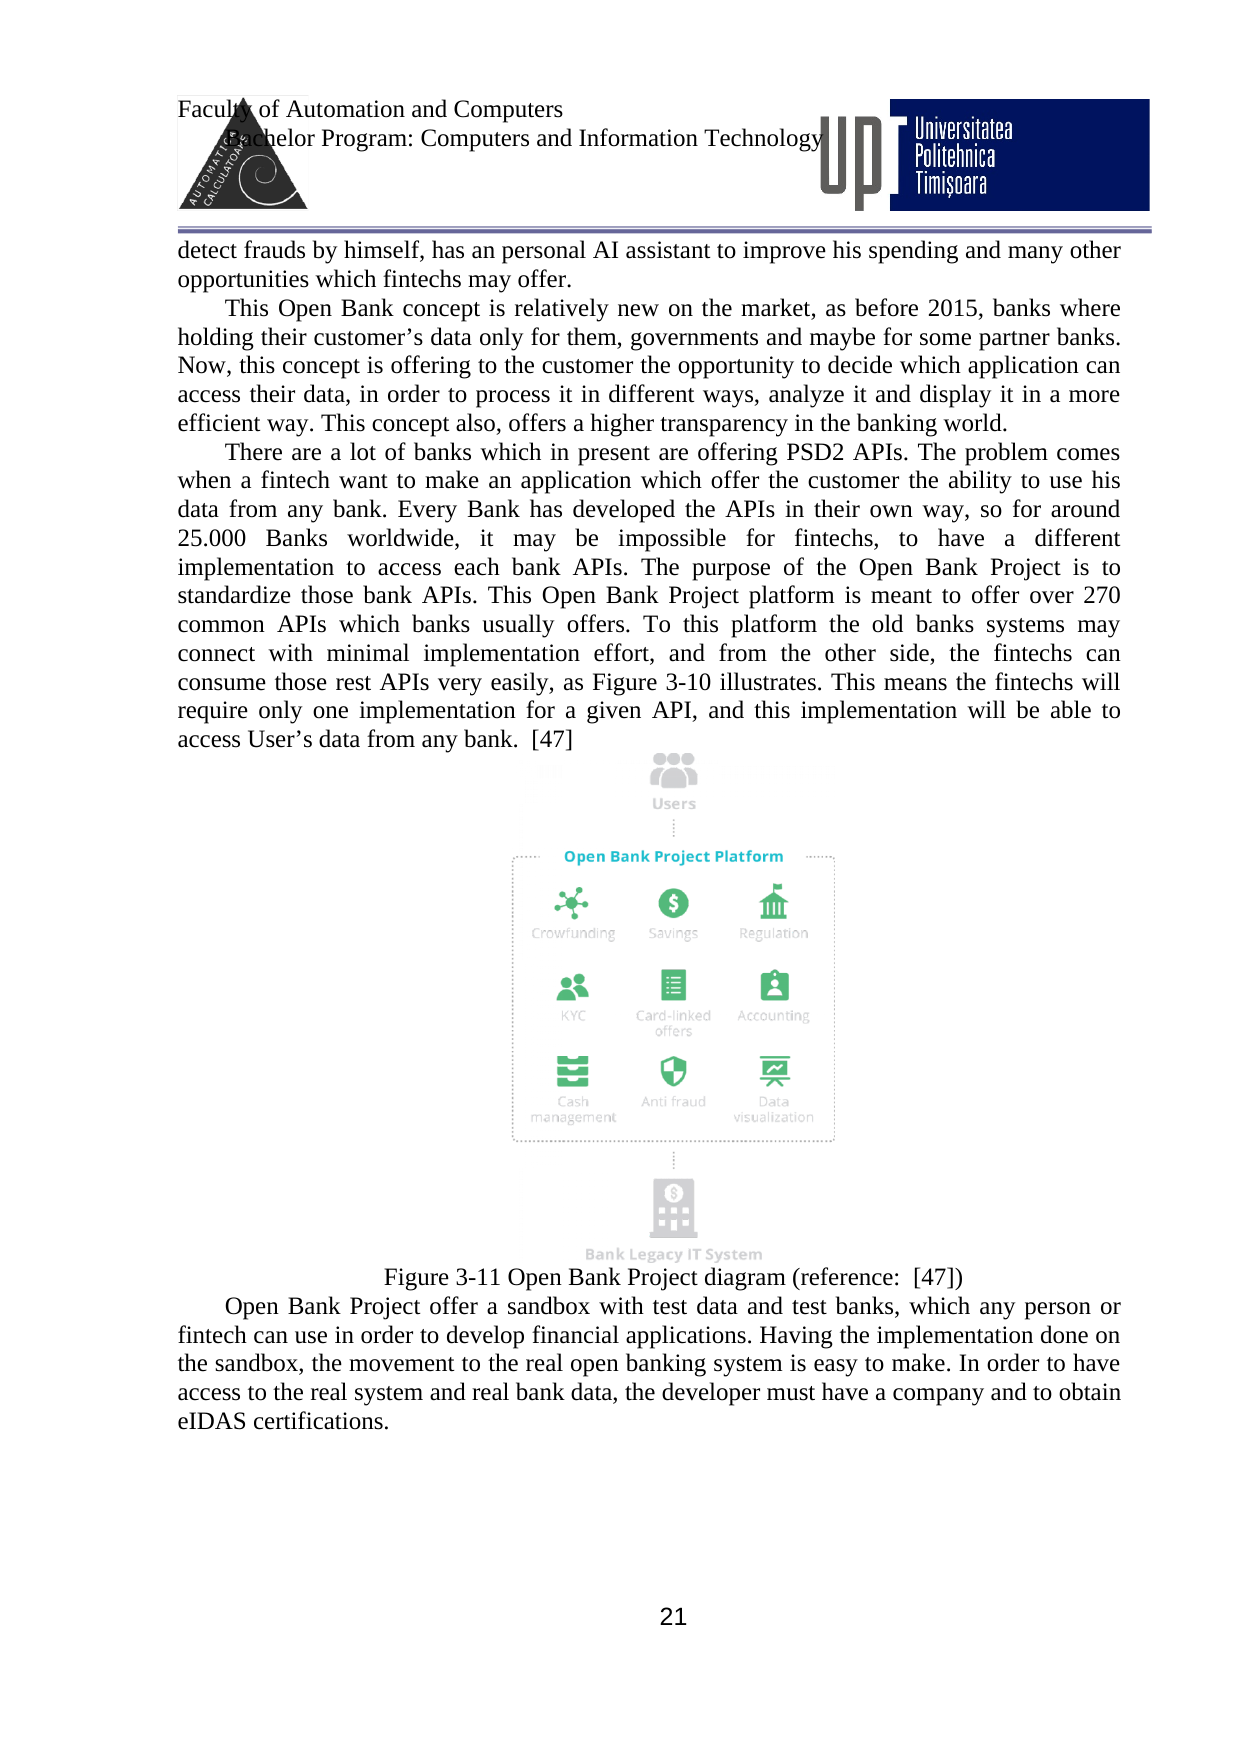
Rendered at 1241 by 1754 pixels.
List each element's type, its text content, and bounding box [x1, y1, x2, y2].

picture [511, 753, 835, 1263]
text Open Bank Project offer a sandbox with test data and test banks, which any person or fintech can use in order to develop financial applications. Having the implementation done on the sandbox, the movement to the real open banking system is easy to make. In order to have access to the real system and real bank data, the developer must have a company and to obtain eIDAS certifications. [177, 1291, 1122, 1435]
text Figure 3-10 Open Bank Project diagram (reference: ) [177, 1262, 1122, 1291]
text There are a lot of banks which in present are offering PSD2 APIs. The problem comes when a fintech want to make an application which offer the customer the ability to use his data from any bank. Every Bank has developed the APIs in their own way, so for around 25.000 Banks worldwide, it may be impossible for fintechs, to have a different implementation to access each bank APIs. The purpose of the Open Bank Project is to standardize those bank APIs. This Open Bank Project platform is meant to offer over 270 common APIs which banks usually offers. To this platform the old banks systems may connect with minimal implementation effort, and from the other side, the fintechs can consume those rest APIs very easily, as Figure 3-10 illustrates. This means the fintechs will require only one implementation for a given API, and this implementation will be able to access User’s data from any bank. [177, 437, 1122, 753]
picture [177, 95, 309, 207]
picture [820, 99, 1150, 211]
picture [1122, 225, 1153, 234]
text This Open Bank concept is relatively new on the market, as before 2015, banks where holding their customer’s data only for them, governments and maybe for some partner banks. Now, this concept is offering to the customer the opportunity to decide which application can access their data, in order to process it in different ways, analyze it and display it in a more efficient way. This concept also, offers a higher transparency in the banking world. [177, 293, 1122, 437]
